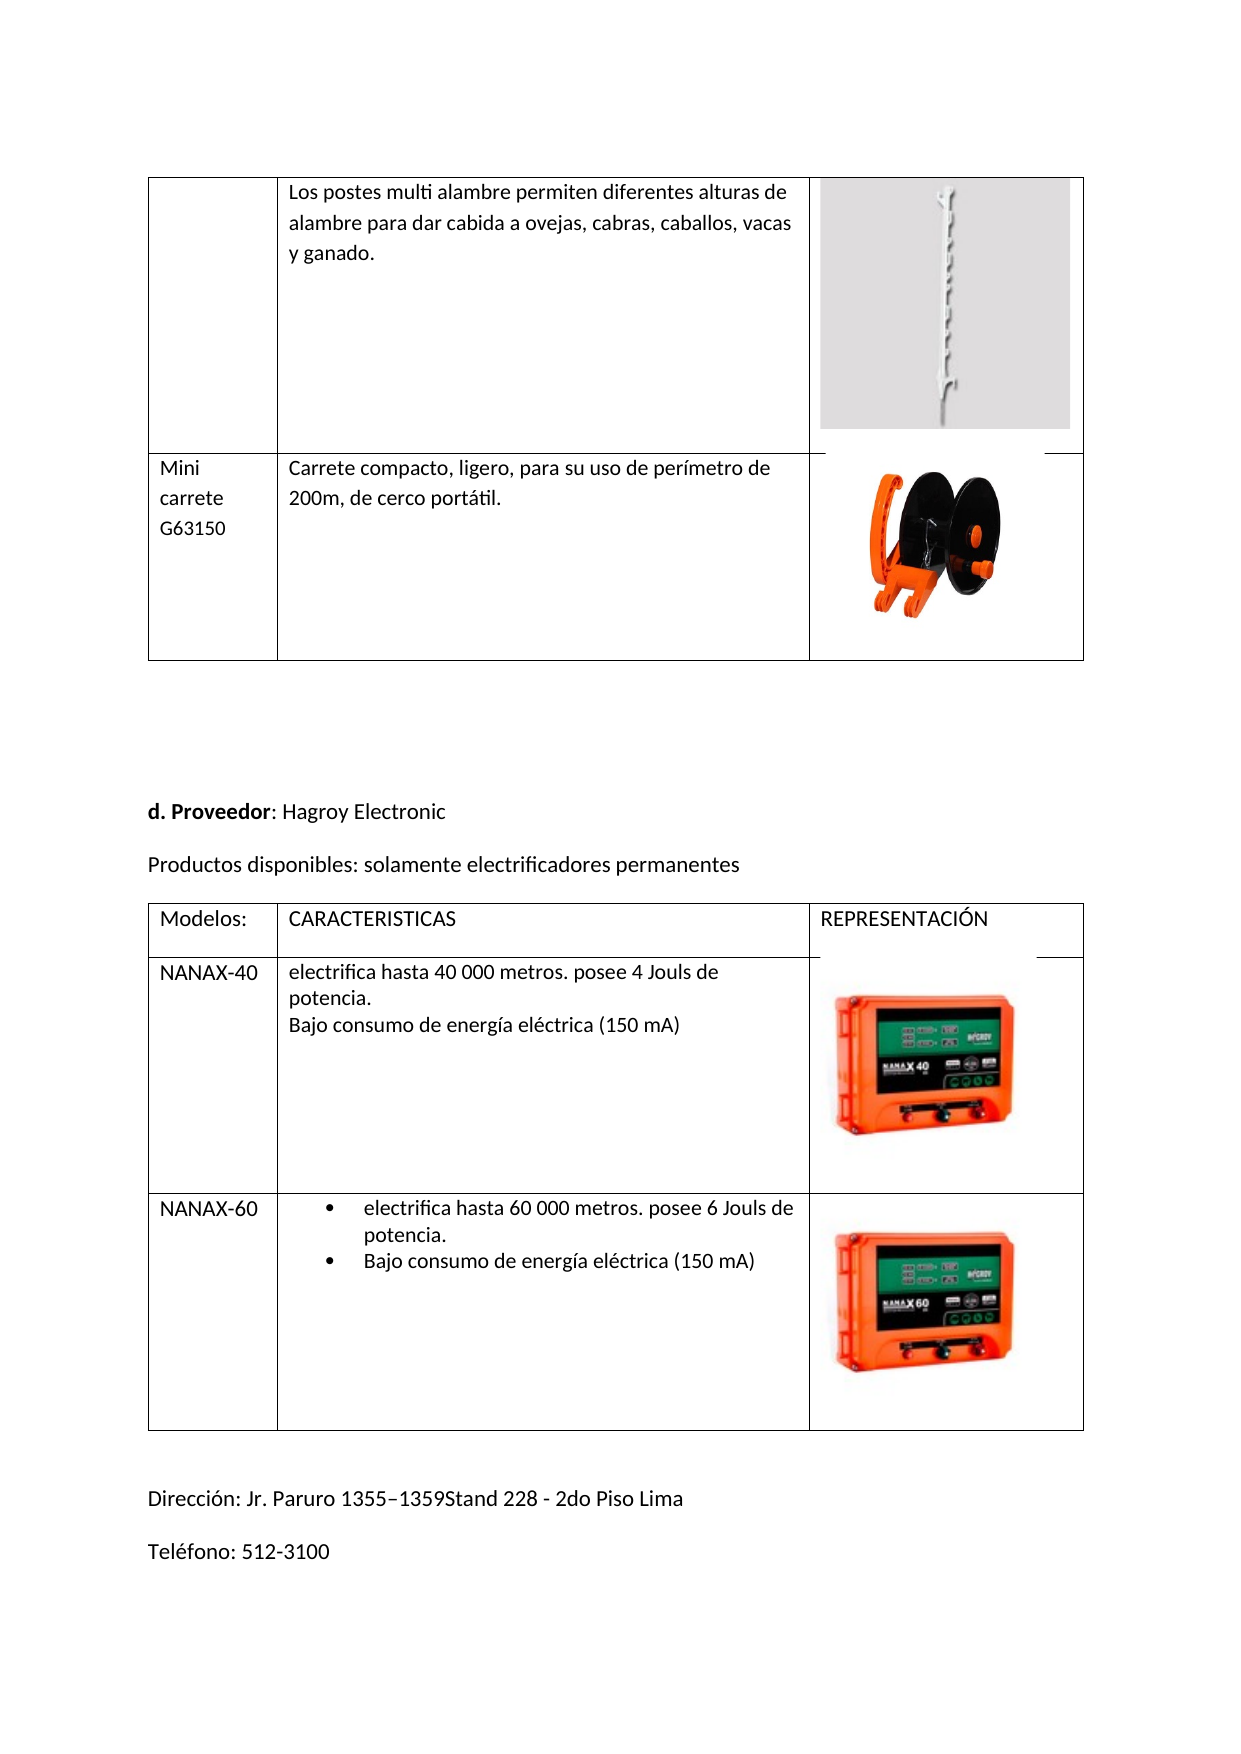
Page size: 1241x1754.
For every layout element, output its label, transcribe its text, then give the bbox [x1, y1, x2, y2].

picture [825, 453, 1045, 635]
table_cell NANAX-40 [149, 958, 277, 1193]
table_cell Mini carrete G63150 [149, 454, 277, 660]
table_cell Carrete compacto, ligero, para su uso de perímetro de 200m, de cerco portátil. [278, 454, 809, 660]
picture [820, 957, 1037, 1169]
table_cell [810, 1194, 1083, 1430]
text Teléfono: 512-3100 [148, 1537, 1092, 1565]
table_cell NANAX-60 [149, 1194, 277, 1430]
table_cell [810, 958, 1083, 1193]
text Productos disponibles: solamente electrificadores permanentes [148, 850, 1092, 878]
table_cell electrifica hasta 40 000 metros. posee 4 Jouls de potencia. Bajo consumo de energía eléctrica (150 mA) [278, 958, 809, 1193]
table_header Modelos: [149, 904, 277, 957]
table_cell [810, 178, 1083, 453]
table_cell electrifica hasta 60 000 metros. posee 6 Jouls de potencia. Bajo consumo de energía eléctrica (150 mA) [278, 1194, 809, 1430]
table_cell Los postes multi alambre permiten diferentes alturas de alambre para dar cabida a ovejas, cabras, caballos, vacas y ganado. [278, 178, 809, 453]
table_header CARACTERISTICAS [278, 904, 809, 957]
text Dirección: Jr. Paruro 1355–1359Stand 228 - 2do Piso Lima [148, 1484, 1092, 1512]
table_header REPRESENTACIÓN [810, 904, 1083, 957]
picture [820, 178, 1071, 429]
table_cell [810, 454, 1083, 660]
text d. Proveedor: Hagroy Electronic [148, 797, 1092, 825]
table_cell [149, 178, 277, 453]
picture [820, 1194, 1037, 1406]
